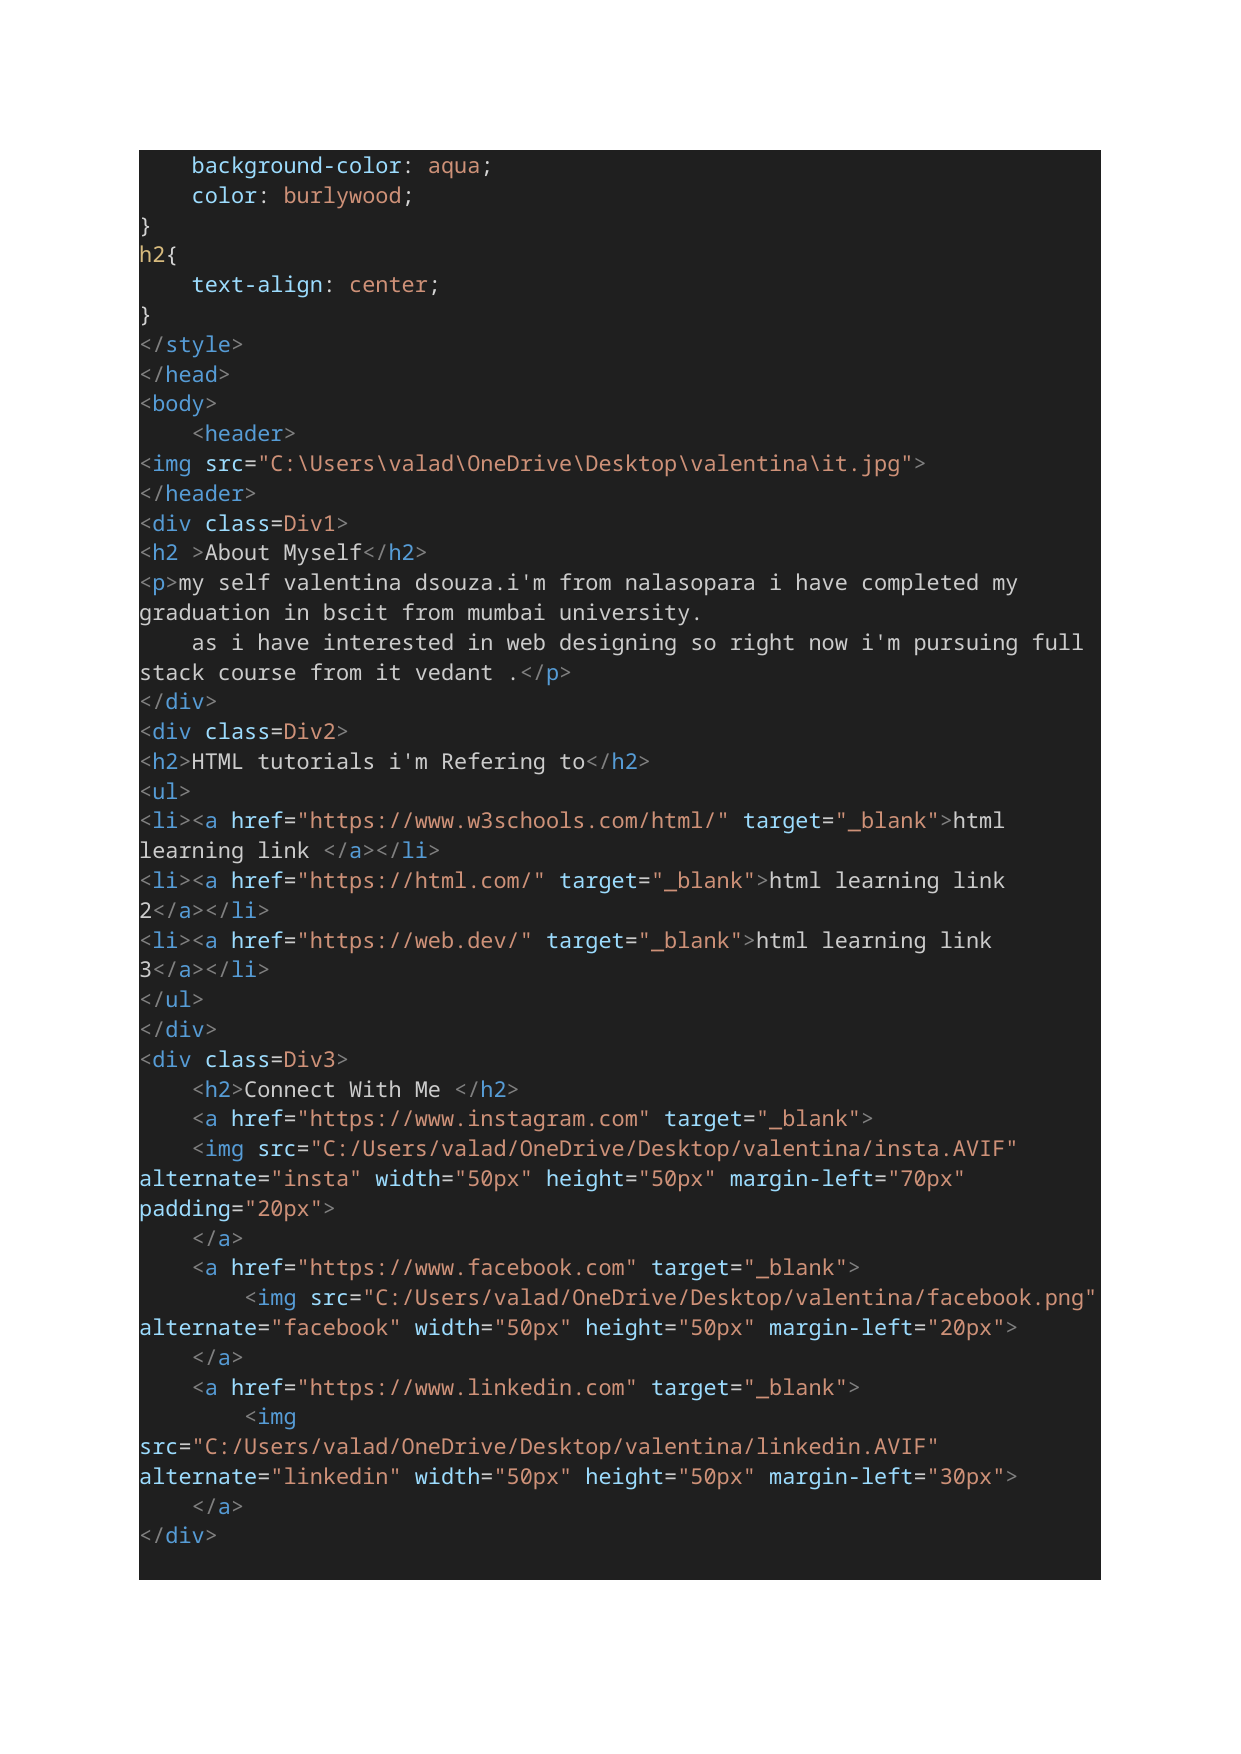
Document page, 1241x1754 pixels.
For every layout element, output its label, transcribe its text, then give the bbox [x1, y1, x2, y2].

text </a> [139, 1342, 1101, 1371]
text <a href="https://www.linkedin.com" target="_blank"> [139, 1371, 1101, 1401]
text <div class=Div3> [139, 1044, 1101, 1073]
text <h2 >About Myself</h2> [139, 537, 1101, 567]
text } [139, 299, 1101, 329]
text <div class=Div1> [139, 507, 1101, 537]
text <li><a href="https://www.w3schools.com/html/" target="_blank">html learning link </a></li> [139, 805, 1101, 865]
text <li><a href="https://web.dev/" target="_blank">html learning link 3</a></li> [139, 924, 1101, 984]
text <h2>HTML tutorials i'm Refering to</h2> [139, 746, 1101, 776]
text text-align: center; [139, 269, 1101, 299]
text </header> [139, 478, 1101, 507]
text as i have interested in web designing so right now i'm pursuing full stack course from it vedant .</p> [139, 627, 1101, 686]
text background-color: aqua; [139, 150, 1101, 180]
text </style> [139, 329, 1101, 358]
text <h2>Connect With Me </h2> [139, 1073, 1101, 1103]
text </div> [139, 686, 1101, 716]
text <a href="https://www.facebook.com" target="_blank"> [139, 1252, 1101, 1282]
text </a> [139, 1222, 1101, 1252]
text <div class=Div2> [139, 716, 1101, 746]
text </head> [139, 358, 1101, 388]
text </ul> [139, 984, 1101, 1014]
text <li><a href="https://html.com/" target="_blank">html learning link 2</a></li> [139, 865, 1101, 924]
text h2{ [139, 239, 1101, 269]
text <ul> [139, 776, 1101, 805]
text <a href="https://www.instagram.com" target="_blank"> [139, 1103, 1101, 1133]
text <p>my self valentina dsouza.i'm from nalasopara i have completed my graduation in bscit from mumbai university. [139, 567, 1101, 627]
text <img src="C:/Users/valad/OneDrive/Desktop/valentina/linkedin.AVIF" alternate="linkedin" width="50px" height="50px" margin-left="30px"> [139, 1401, 1101, 1491]
text <header> [139, 418, 1101, 448]
text <body> [139, 388, 1101, 418]
text <img src="C:/Users/valad/OneDrive/Desktop/valentina/facebook.png" alternate="facebook" width="50px" height="50px" margin-left="20px"> [139, 1282, 1101, 1342]
text <img src="C:\Users\valad\OneDrive\Desktop\valentina\it.jpg"> [139, 448, 1101, 478]
text color: burlywood; [139, 180, 1101, 209]
text </div> [139, 1520, 1101, 1550]
text </a> [139, 1491, 1101, 1520]
text </div> [139, 1014, 1101, 1044]
text } [139, 209, 1101, 239]
text <img src="C:/Users/valad/OneDrive/Desktop/valentina/insta.AVIF" alternate="insta" width="50px" height="50px" margin-left="70px" padding="20px"> [139, 1133, 1101, 1222]
